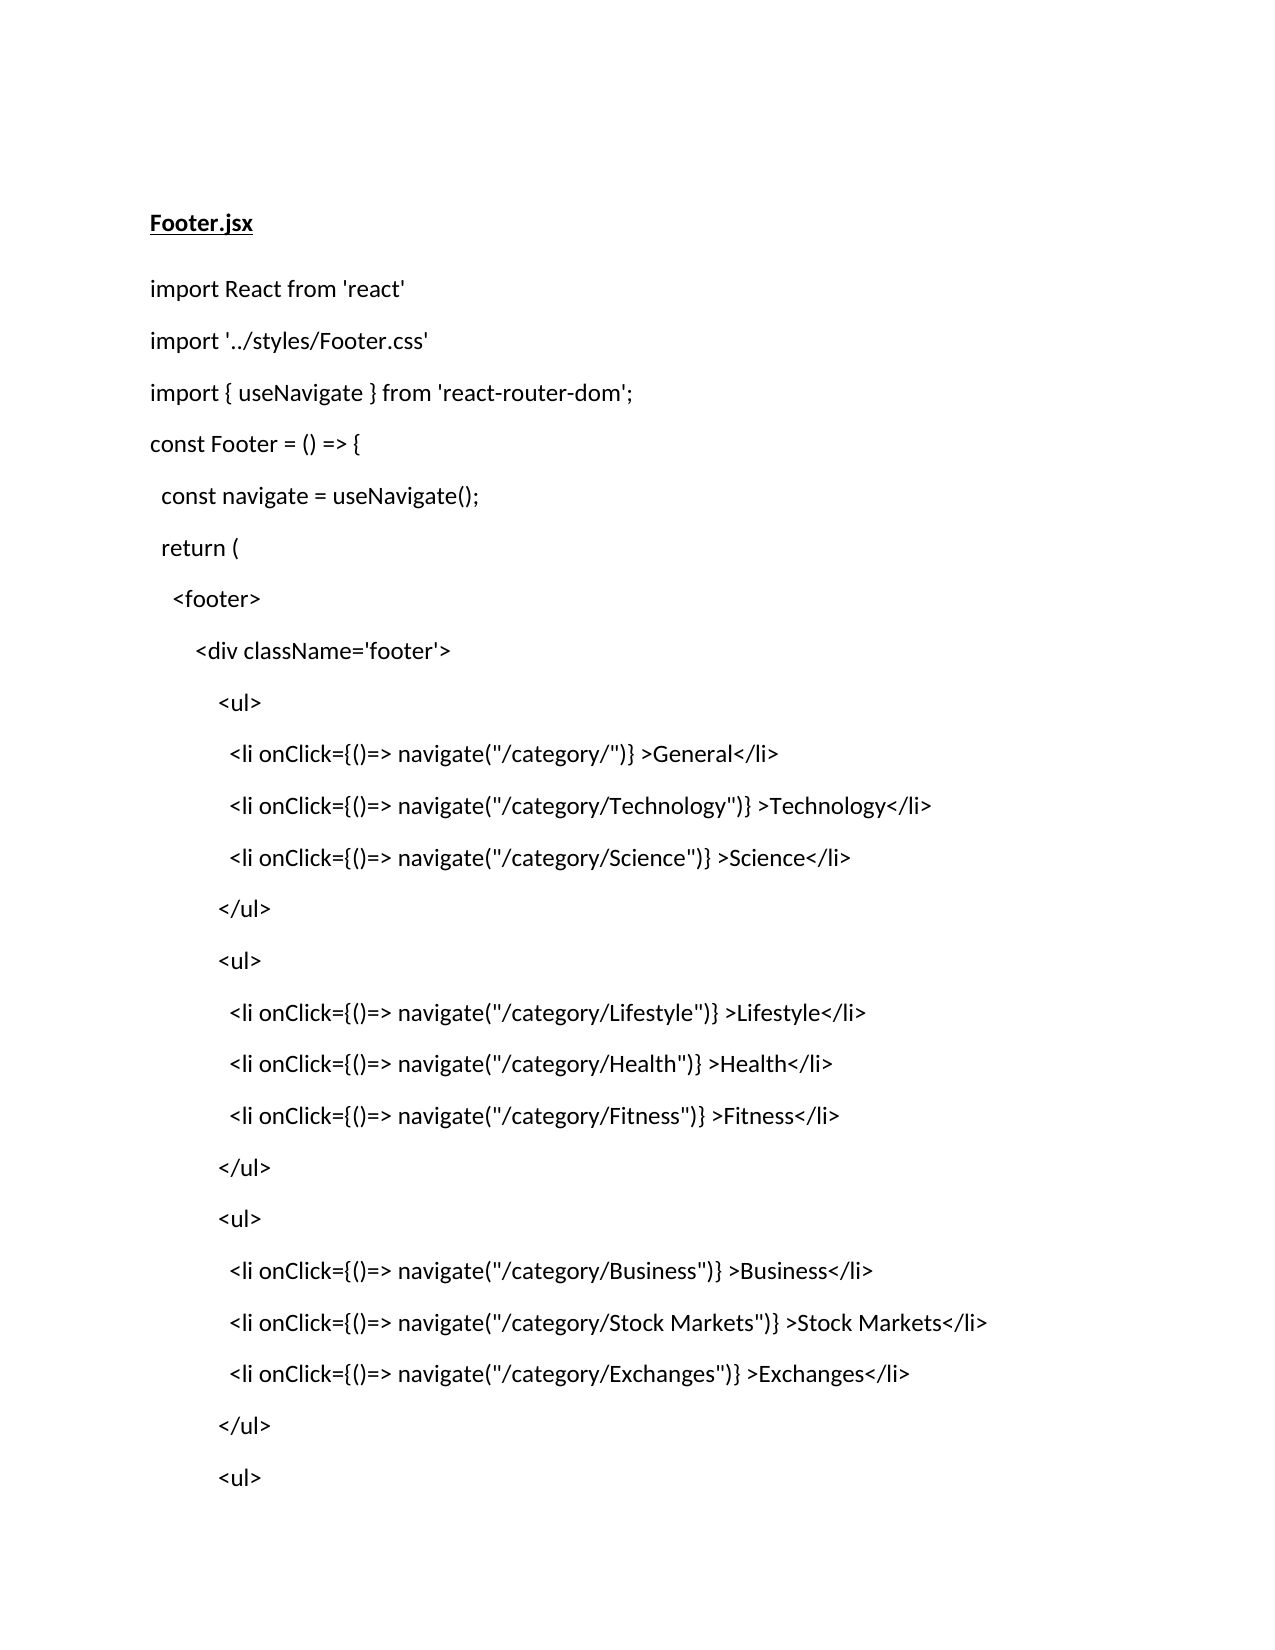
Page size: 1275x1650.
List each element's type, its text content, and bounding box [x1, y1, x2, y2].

text <li onClick={()=> navigate("/category/")} >General</li> [150, 739, 1125, 769]
text <li onClick={()=> navigate("/category/Business")} >Business</li> [150, 1255, 1125, 1286]
text </ul> [150, 1152, 1125, 1182]
text return ( [150, 532, 1125, 562]
text const navigate = useNavigate(); [150, 480, 1125, 511]
text import { useNavigate } from 'react-router-dom'; [150, 377, 1125, 407]
text <li onClick={()=> navigate("/category/Fitness")} >Fitness</li> [150, 1100, 1125, 1131]
text <li onClick={()=> navigate("/category/Lifestyle")} >Lifestyle</li> [150, 997, 1125, 1027]
text Footer.jsx [150, 207, 1125, 238]
text <footer> [150, 584, 1125, 614]
text <ul> [150, 687, 1125, 717]
text const Footer = () => { [150, 429, 1125, 459]
text <li onClick={()=> navigate("/category/Stock Markets")} >Stock Markets</li> [150, 1307, 1125, 1337]
text <li onClick={()=> navigate("/category/Science")} >Science</li> [150, 842, 1125, 872]
text </ul> [150, 1410, 1125, 1441]
text <ul> [150, 1462, 1125, 1492]
text <ul> [150, 945, 1125, 976]
text </ul> [150, 894, 1125, 924]
text <ul> [150, 1204, 1125, 1234]
text <div className='footer'> [150, 635, 1125, 666]
text <li onClick={()=> navigate("/category/Technology")} >Technology</li> [150, 790, 1125, 821]
text <li onClick={()=> navigate("/category/Exchanges")} >Exchanges</li> [150, 1359, 1125, 1389]
text <li onClick={()=> navigate("/category/Health")} >Health</li> [150, 1049, 1125, 1079]
text import '../styles/Footer.css' [150, 325, 1125, 356]
text import React from 'react' [150, 274, 1125, 304]
